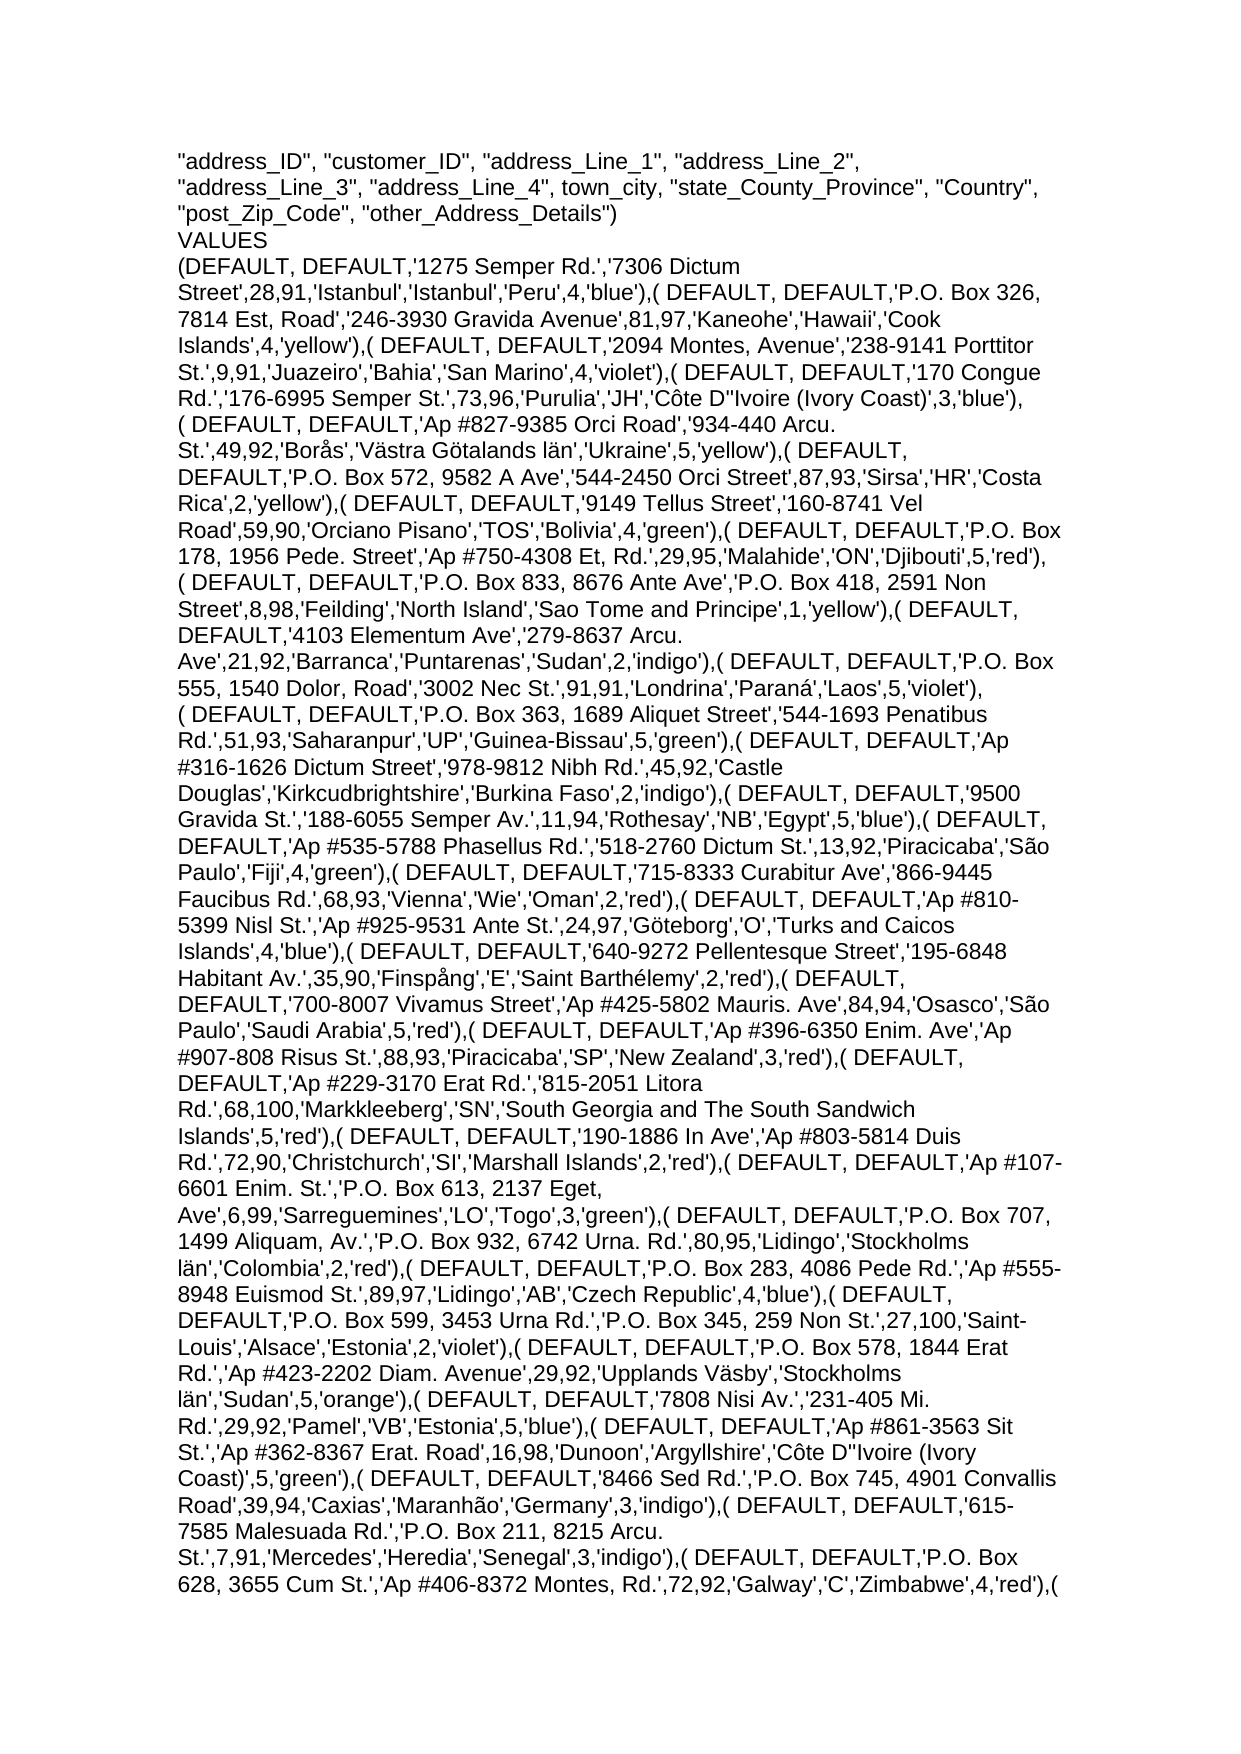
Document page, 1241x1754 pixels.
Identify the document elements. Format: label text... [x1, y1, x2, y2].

text "address_Line_3", "address_Line_4", town_city, "state_County_Province", "Country", [177, 174, 1063, 200]
text VALUES [177, 227, 1063, 253]
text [177, 253, 1063, 1597]
text "address_ID", "customer_ID", "address_Line_1", "address_Line_2", [177, 148, 1063, 174]
text "post_Zip_Code", "other_Address_Details") [177, 200, 1063, 227]
